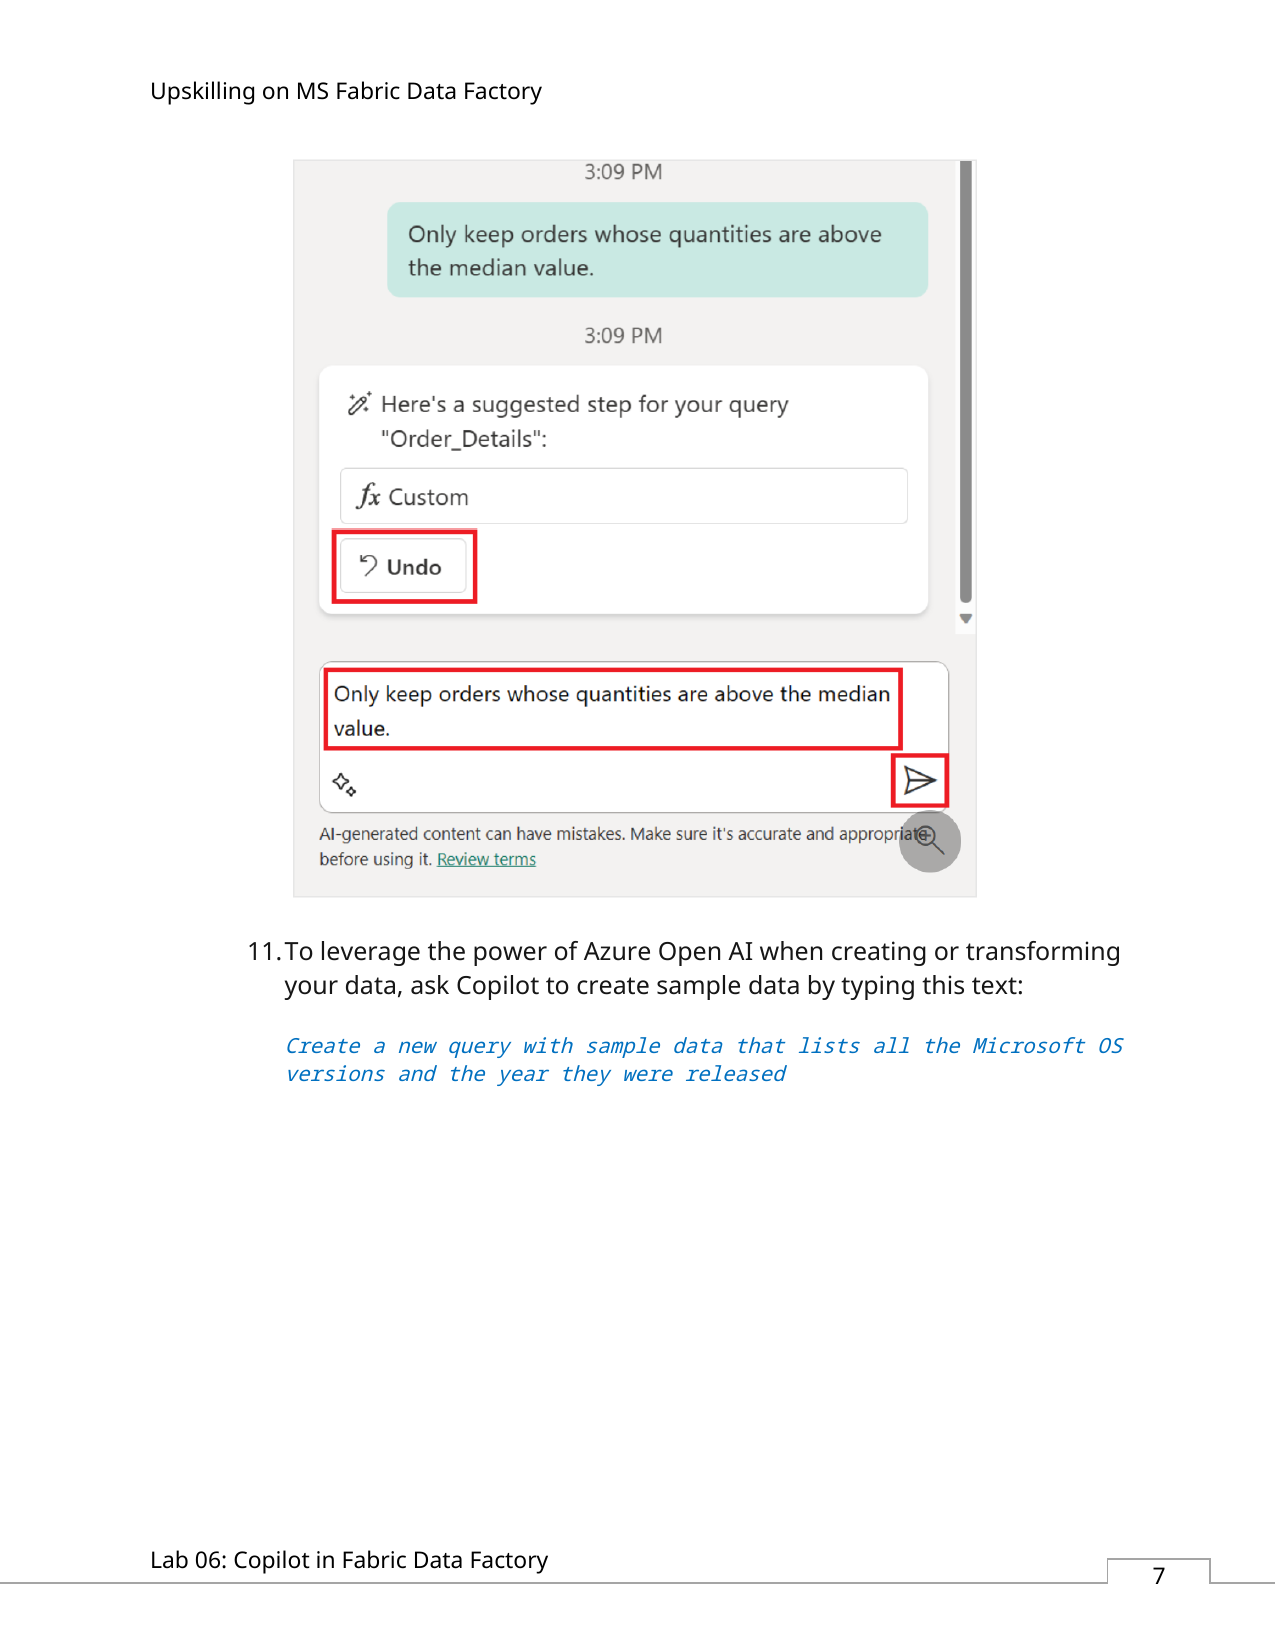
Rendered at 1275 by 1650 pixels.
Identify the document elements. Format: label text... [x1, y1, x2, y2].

list To leverage the power of Azure Open AI when creating or transforming your data, ask Copilot to create sample data by typing this text: [247, 934, 1125, 1002]
picture [284, 150, 986, 905]
text Create a new query with sample data that lists all the Microsoft OS versions and the year they were released [284, 1031, 1125, 1088]
